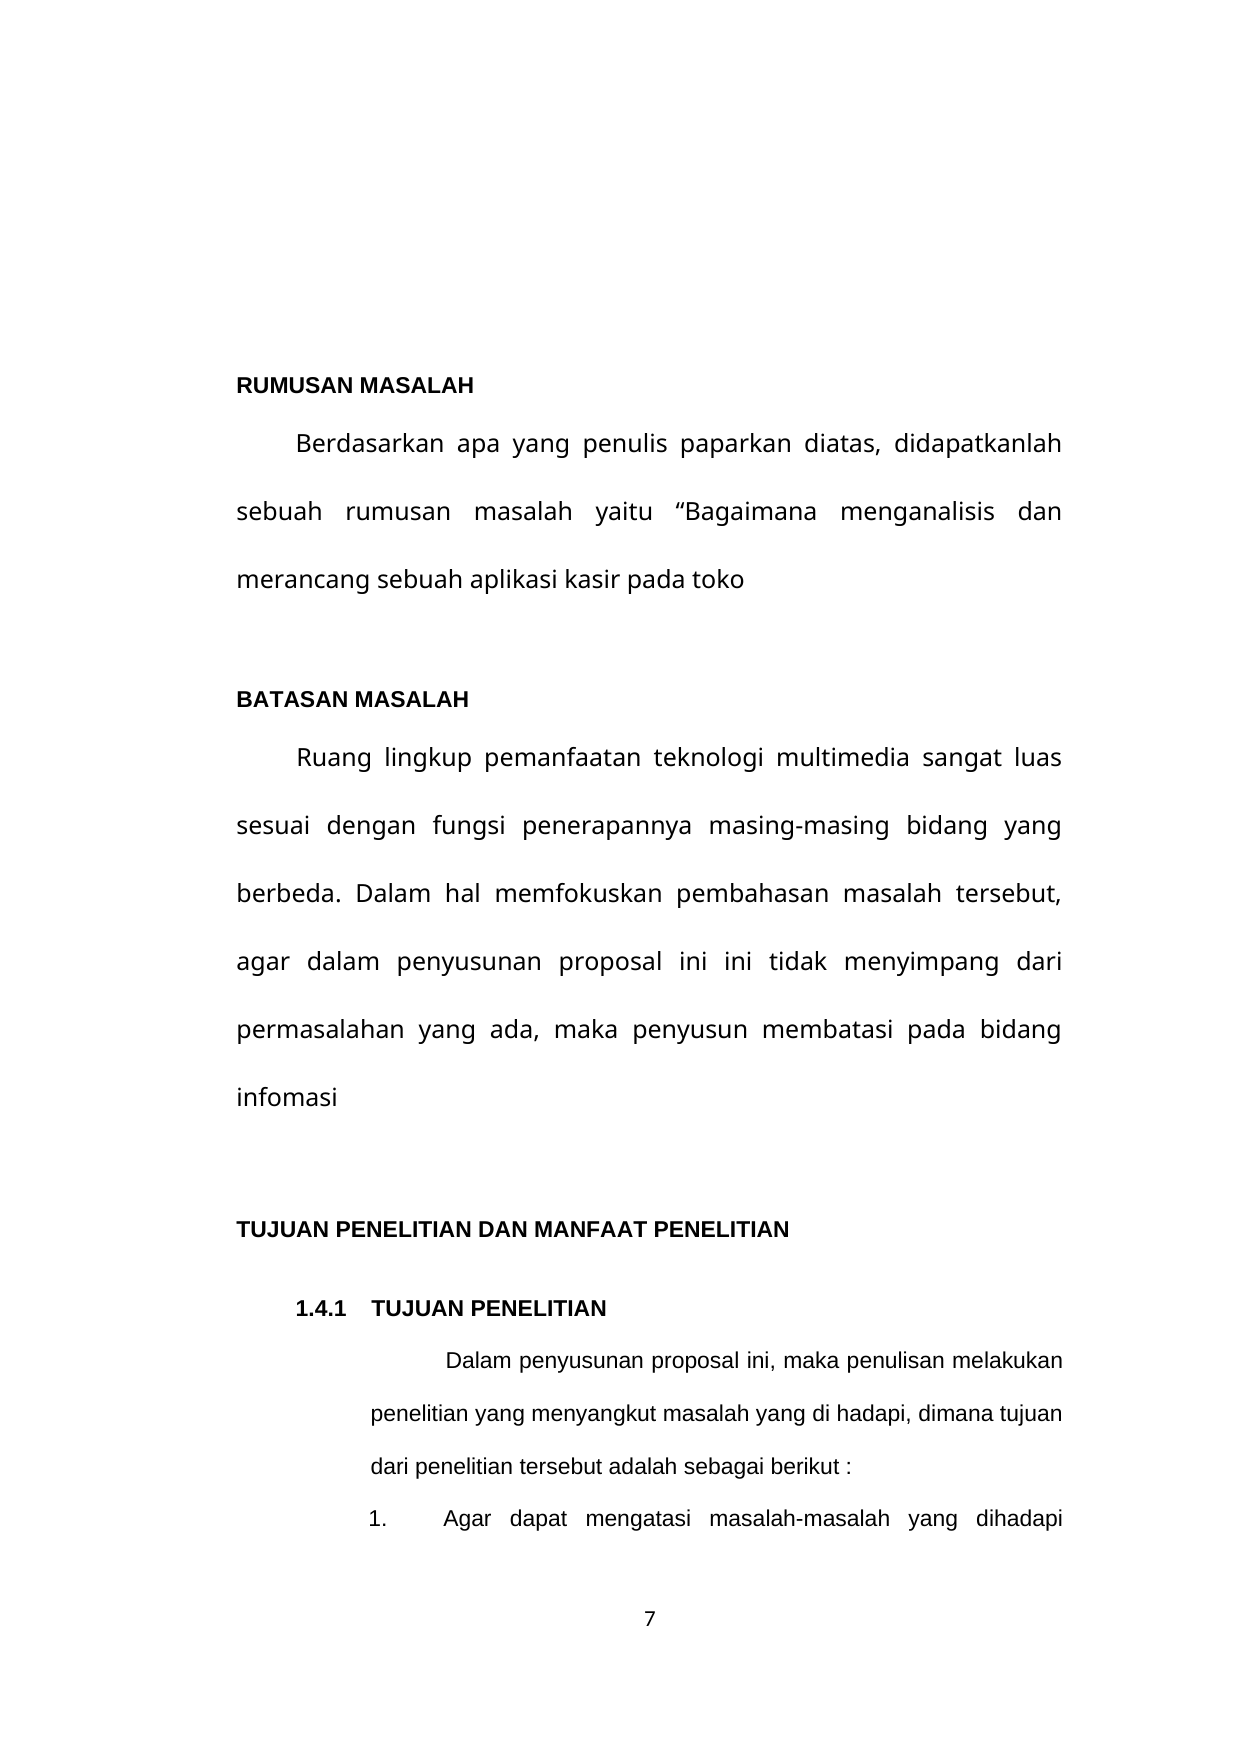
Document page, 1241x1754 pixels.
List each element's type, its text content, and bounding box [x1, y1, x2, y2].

text Ruang lingkup pemanfaatan teknologi multimedia sangat luas sesuai dengan fungsi penerapannya masing-masing bidang yang berbeda. Dalam hal memfokuskan pembahasan masalah tersebut, agar dalam penyusunan proposal ini ini tidak menyimpang dari permasalahan yang ada, maka penyusun membatasi pada bidang infomasi [236, 739, 1063, 1114]
subtitle TUJUAN PENELITIAN DAN MANFAAT PENELITIAN [236, 1216, 1063, 1242]
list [368, 1505, 1063, 1532]
subtitle BATASAN MASALAH [236, 686, 1063, 713]
subtitle RUMUSAN MASALAH [236, 372, 1063, 399]
text Berdasarkan apa yang penulis paparkan diatas, didapatkanlah sebuah rumusan masalah yaitu “Bagaimana menganalisis dan merancang sebuah aplikasi kasir pada toko [236, 425, 1063, 596]
text Dalam penyusunan proposal ini, maka penulisan melakukan penelitian yang menyangkut masalah yang di hadapi, dimana tujuan dari penelitian tersebut adalah sebagai berikut : [370, 1347, 1063, 1479]
subtitle TUJUAN PENELITIAN [295, 1294, 1063, 1321]
